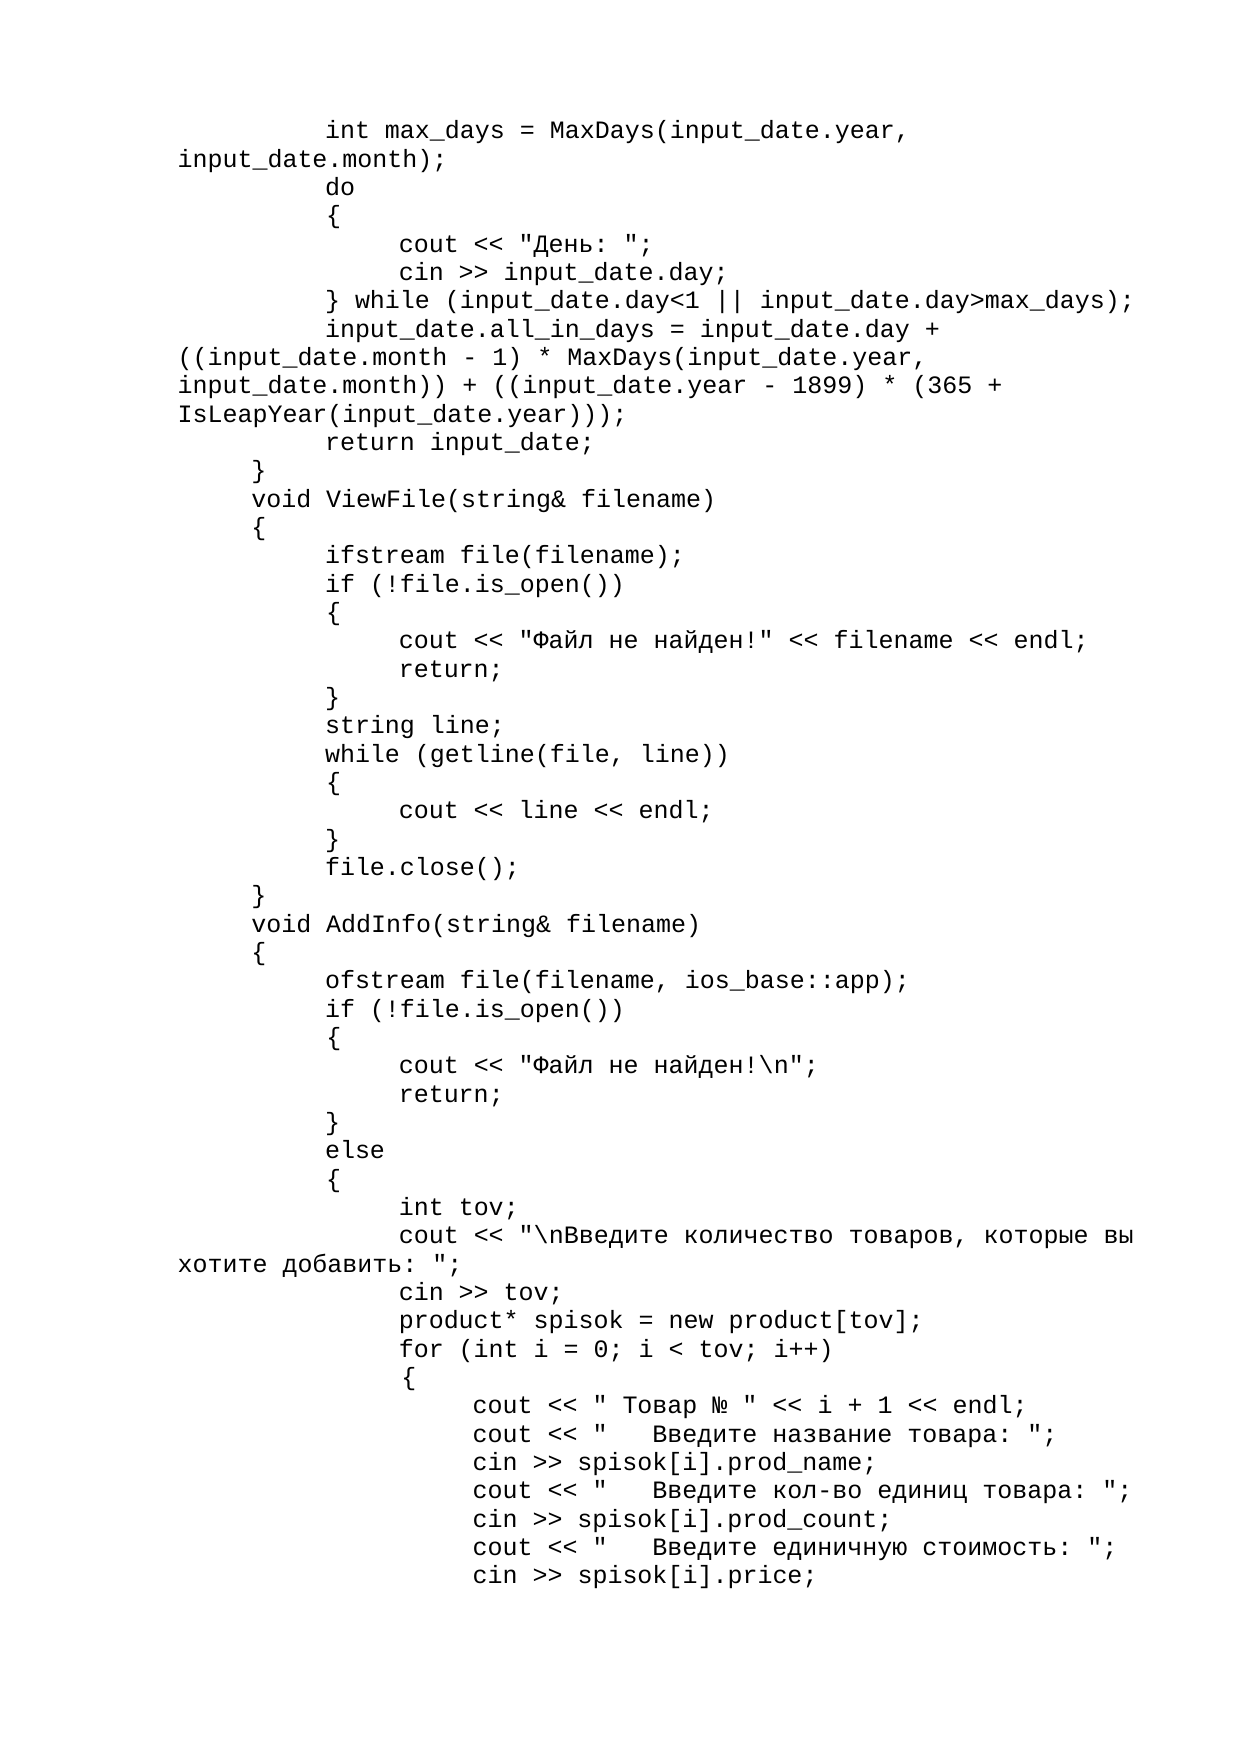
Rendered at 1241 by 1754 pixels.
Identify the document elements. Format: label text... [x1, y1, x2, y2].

text return input_date; [177, 430, 1152, 458]
text product* spisok = new product[tov]; [177, 1308, 1152, 1336]
text cout << " Введите кол-во единиц товара: "; [177, 1478, 1152, 1506]
text cin >> spisok[i].prod_name; [177, 1450, 1152, 1478]
text cin >> spisok[i].prod_count; [177, 1506, 1152, 1535]
text cout << "День: "; [177, 231, 1152, 260]
text int max_days = MaxDays(input_date.year, input_date.month); [177, 118, 1152, 175]
text return; [177, 1081, 1152, 1110]
text if (!file.is_open()) [177, 996, 1152, 1025]
text { [177, 940, 1152, 968]
text while (getline(file, line)) [177, 741, 1152, 770]
text string line; [177, 713, 1152, 741]
text { [177, 1365, 1152, 1393]
text else [177, 1138, 1152, 1166]
text cout << "Файл не найден!" << filename << endl; [177, 628, 1152, 656]
text for (int i = 0; i < tov; i++) [177, 1336, 1152, 1365]
text input_date.all_in_days = input_date.day + ((input_date.month - 1) * MaxDays(input_date.year, input_date.month)) + ((input_date.year - 1899) * (365 + IsLeapYear(input_date.year))); [177, 316, 1152, 430]
text cout << " Введите единичную стоимость: "; [177, 1535, 1152, 1563]
text do [177, 175, 1152, 203]
text file.close(); [177, 855, 1152, 883]
text cin >> spisok[i].price; [177, 1563, 1152, 1591]
text cout << "\nВведите количество товаров, которые вы хотите добавить: "; [177, 1223, 1152, 1280]
text cout << "Файл не найден!\n"; [177, 1053, 1152, 1081]
text void ViewFile(string& filename) [177, 486, 1152, 515]
text int tov; [177, 1195, 1152, 1223]
text } [177, 1110, 1152, 1138]
text cin >> input_date.day; [177, 260, 1152, 288]
text void AddInfo(string& filename) [177, 911, 1152, 940]
text } [177, 883, 1152, 911]
text } [177, 826, 1152, 855]
text } while (input_date.day<1 || input_date.day>max_days); [177, 288, 1152, 316]
text if (!file.is_open()) [177, 571, 1152, 600]
text { [177, 1166, 1152, 1195]
text } [177, 685, 1152, 713]
text ofstream file(filename, ios_base::app); [177, 968, 1152, 996]
text cout << " Товар № " << i + 1 << endl; [177, 1393, 1152, 1421]
text cin >> tov; [177, 1280, 1152, 1308]
text } [177, 458, 1152, 486]
text { [177, 1025, 1152, 1053]
text cout << line << endl; [177, 798, 1152, 826]
text { [177, 770, 1152, 798]
text return; [177, 656, 1152, 685]
text { [177, 515, 1152, 543]
text { [177, 203, 1152, 231]
text ifstream file(filename); [177, 543, 1152, 571]
text { [177, 600, 1152, 628]
text cout << " Введите название товара: "; [177, 1421, 1152, 1450]
